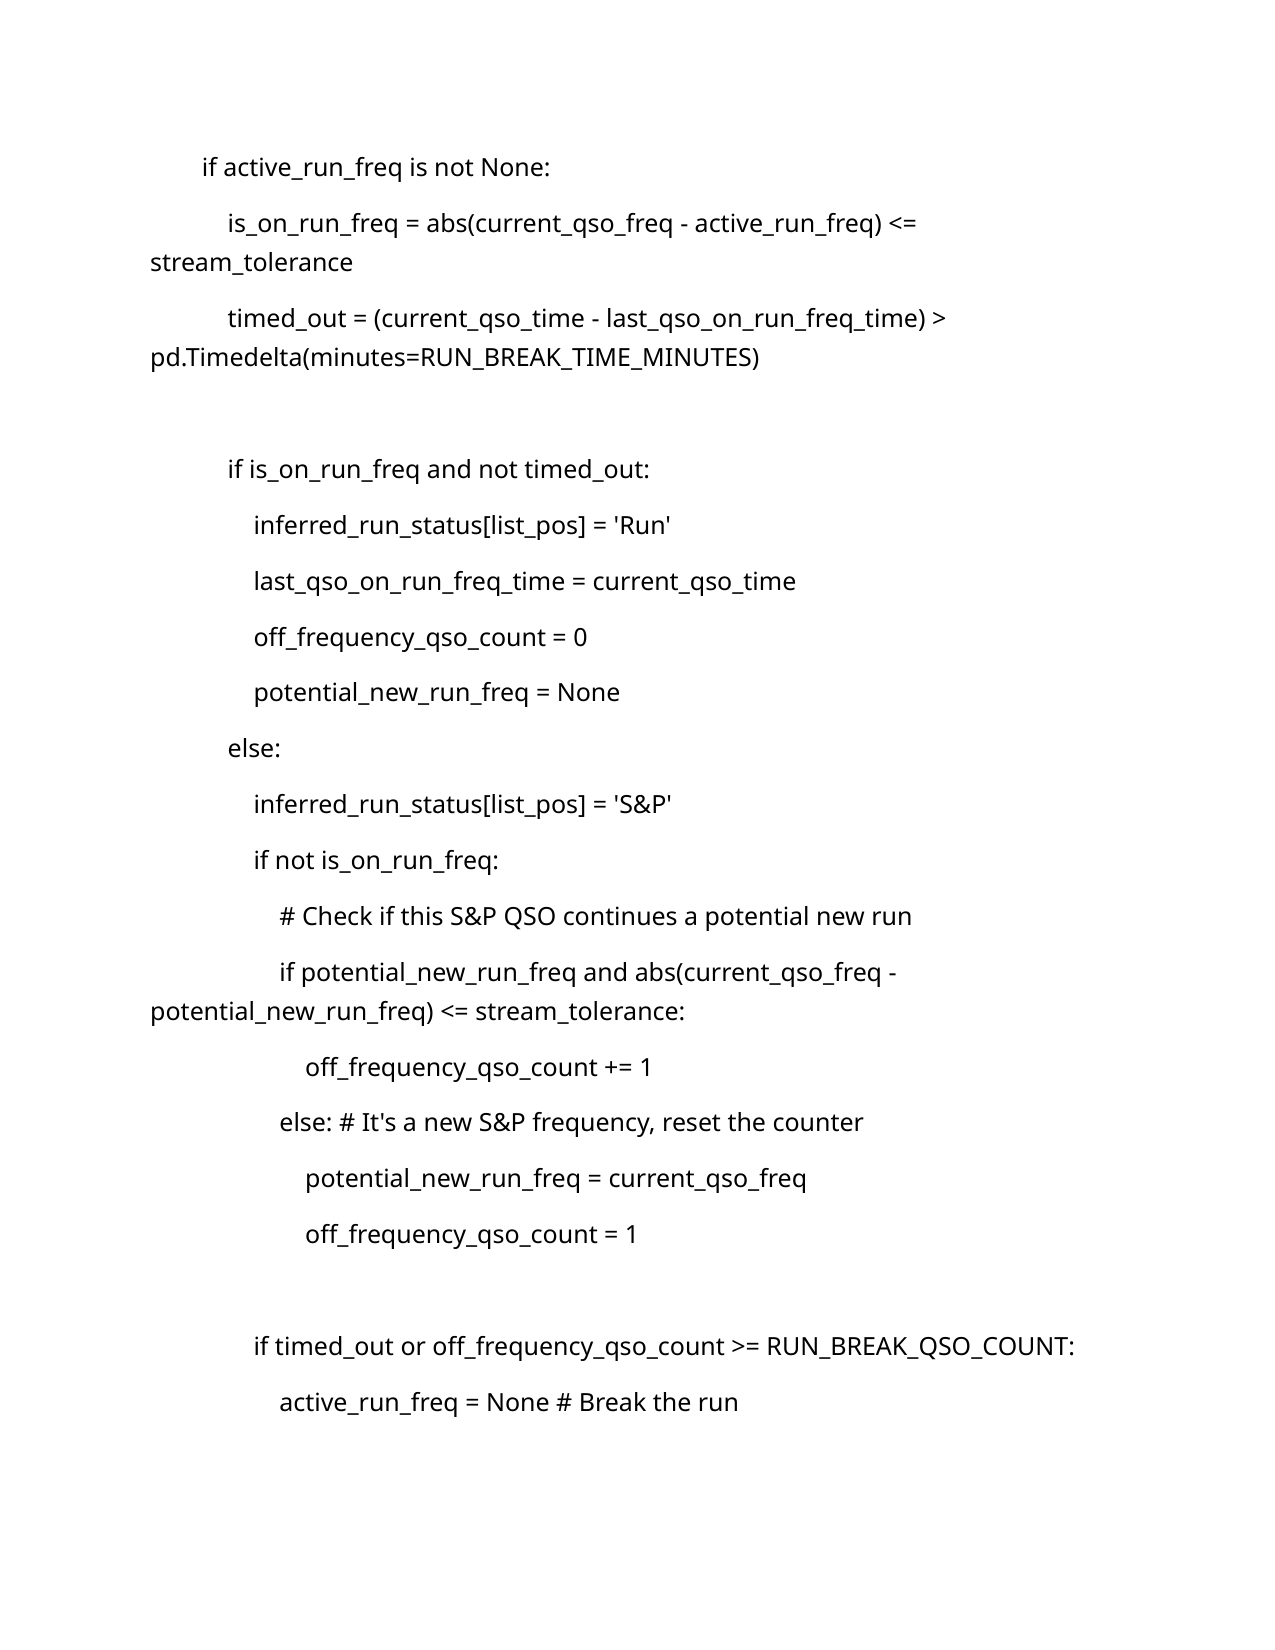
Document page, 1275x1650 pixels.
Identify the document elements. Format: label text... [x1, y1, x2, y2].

text timed_out = (current_qso_time - last_qso_on_run_freq_time) > pd.Timedelta(minutes=RUN_BREAK_TIME_MINUTES) [150, 301, 1125, 374]
text else: # It's a new S&P frequency, reset the counter [150, 1105, 1125, 1139]
text else: [150, 731, 1125, 765]
text # Check if this S&P QSO continues a potential new run [150, 898, 1125, 932]
text off_frequency_qso_count = 1 [150, 1217, 1125, 1251]
text inferred_run_status[list_pos] = 'Run' [150, 507, 1125, 542]
text if is_on_run_freq and not timed_out: [150, 452, 1125, 486]
text off_frequency_qso_count += 1 [150, 1049, 1125, 1083]
text if active_run_freq is not None: [150, 150, 1125, 184]
text last_qso_on_run_freq_time = current_qso_time [150, 563, 1125, 597]
text if potential_new_run_freq and abs(current_qso_freq - potential_new_run_freq) <= stream_tolerance: [150, 954, 1125, 1027]
text potential_new_run_freq = current_qso_freq [150, 1161, 1125, 1195]
text active_run_freq = None # Break the run [150, 1384, 1125, 1418]
text inferred_run_status[list_pos] = 'S&P' [150, 787, 1125, 821]
text if not is_on_run_freq: [150, 842, 1125, 877]
text potential_new_run_freq = None [150, 675, 1125, 709]
text off_frequency_qso_count = 0 [150, 619, 1125, 653]
text if timed_out or off_frequency_qso_count >= RUN_BREAK_QSO_COUNT: [150, 1328, 1125, 1362]
text is_on_run_freq = abs(current_qso_freq - active_run_freq) <= stream_tolerance [150, 206, 1125, 279]
